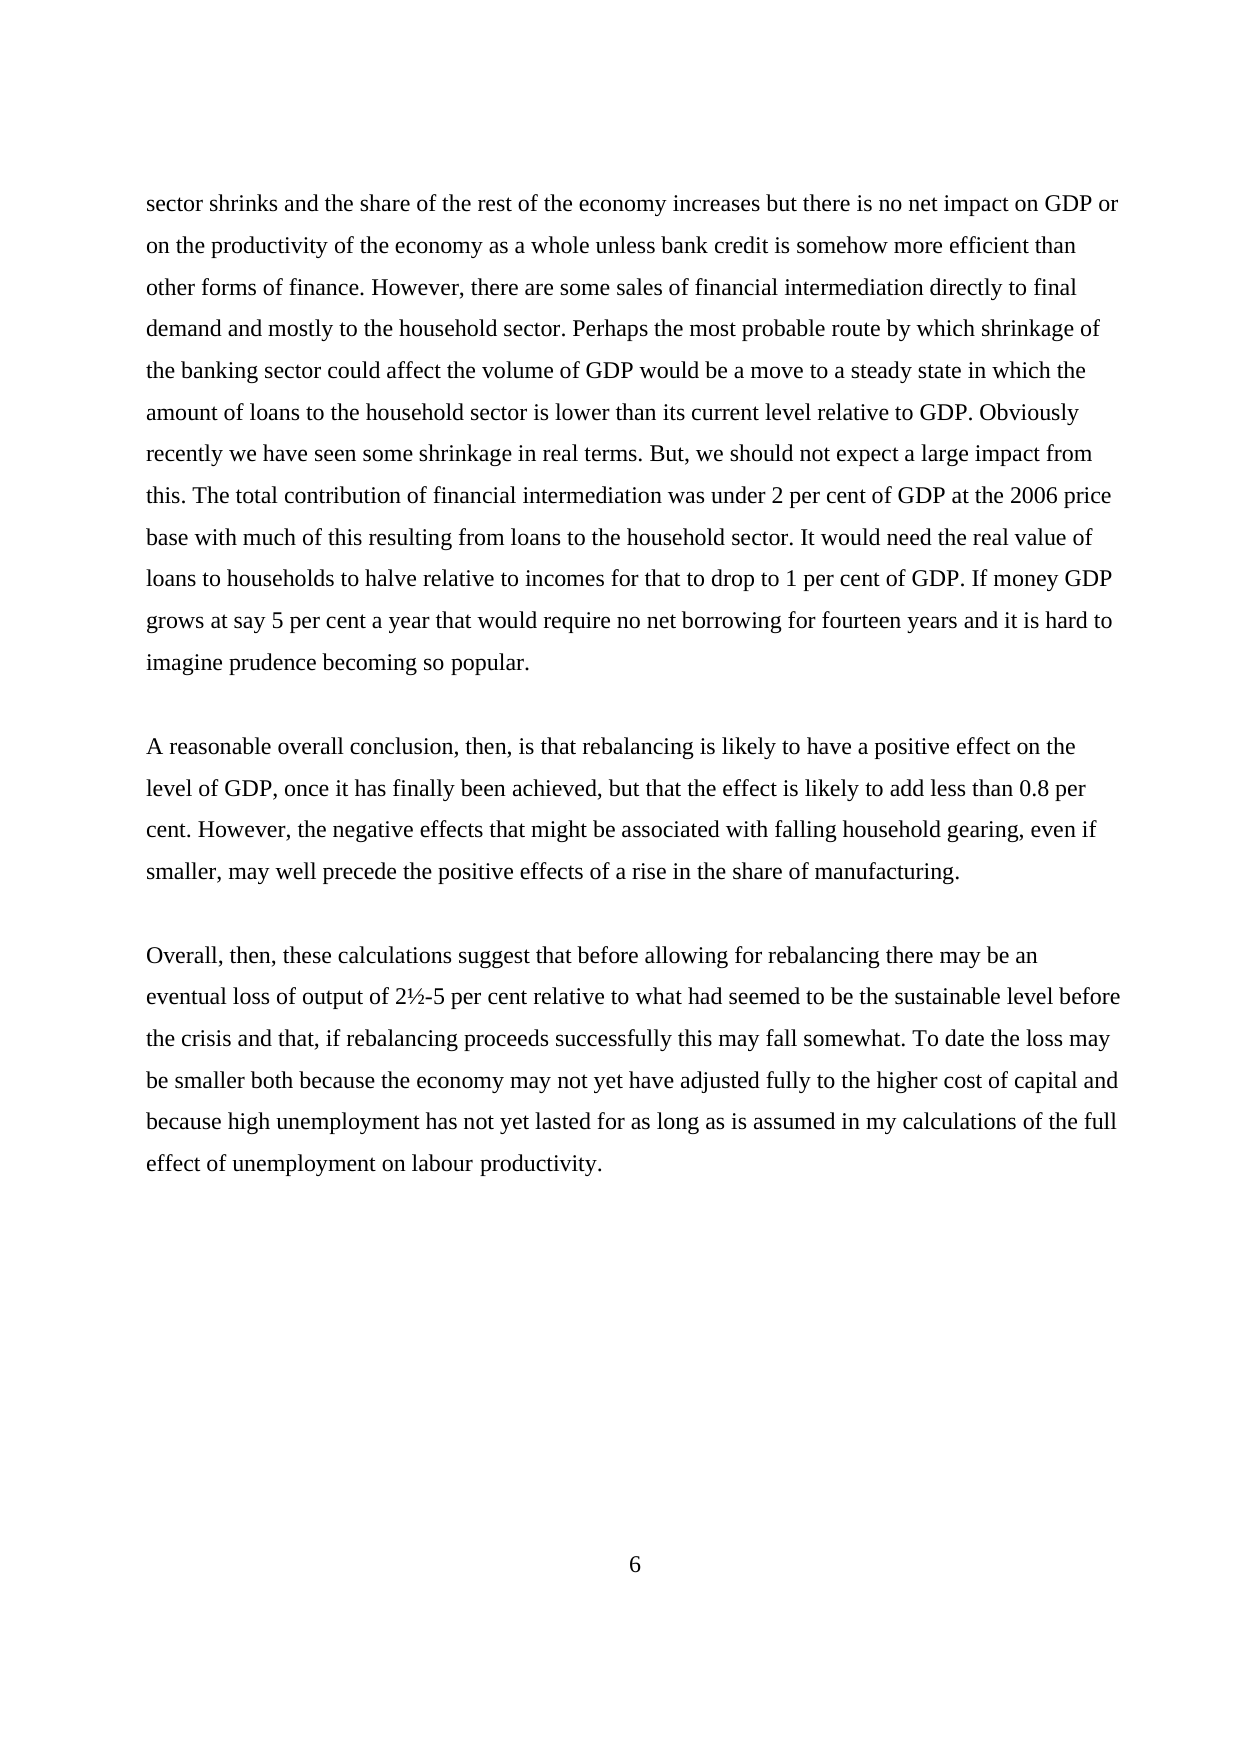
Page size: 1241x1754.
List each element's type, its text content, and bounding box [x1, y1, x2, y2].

text sector shrinks and the share of the rest of the economy increases but there is no net impact on GDP or on the productivity of the economy as a whole unless bank credit is somehow more efficient than other forms of finance. However, there are some sales of financial intermediation directly to final demand and mostly to the household sector. Perhaps the most probable route by which shrinkage of the banking sector could affect the volume of GDP would be a move to a steady state in which the amount of loans to the household sector is lower than its current level relative to GDP. Obviously recently we have seen some shrinkage in real terms. But, we should not expect a large impact from this. The total contribution of financial intermediation was under 2 per cent of GDP at the 2006 price base with much of this resulting from loans to the household sector. It would need the real value of loans to households to halve relative to incomes for that to drop to 1 per cent of GDP. If money GDP grows at say 5 per cent a year that would require no net borrowing for fourteen years and it is hard to imagine prudence becoming so popular. [146, 189, 1125, 675]
text A reasonable overall conclusion, then, is that rebalancing is likely to have a positive effect on the level of GDP, once it has finally been achieved, but that the effect is likely to add less than 0.8 per cent. However, the negative effects that might be associated with falling household gearing, even if smaller, may well precede the positive effects of a rise in the share of manufacturing. [146, 732, 1117, 884]
text Overall, then, these calculations suggest that before allowing for rebalancing there may be an eventual loss of output of 2½-5 per cent relative to what had seemed to be the sustainable level before the crisis and that, if rebalancing proceeds successfully this may fall somewhat. To date the loss may be smaller both because the economy may not yet have adjusted fully to the higher cost of capital and because high unemployment has not yet lasted for as long as is assumed in my calculations of the full effect of unemployment on labour productivity. [146, 941, 1137, 1177]
